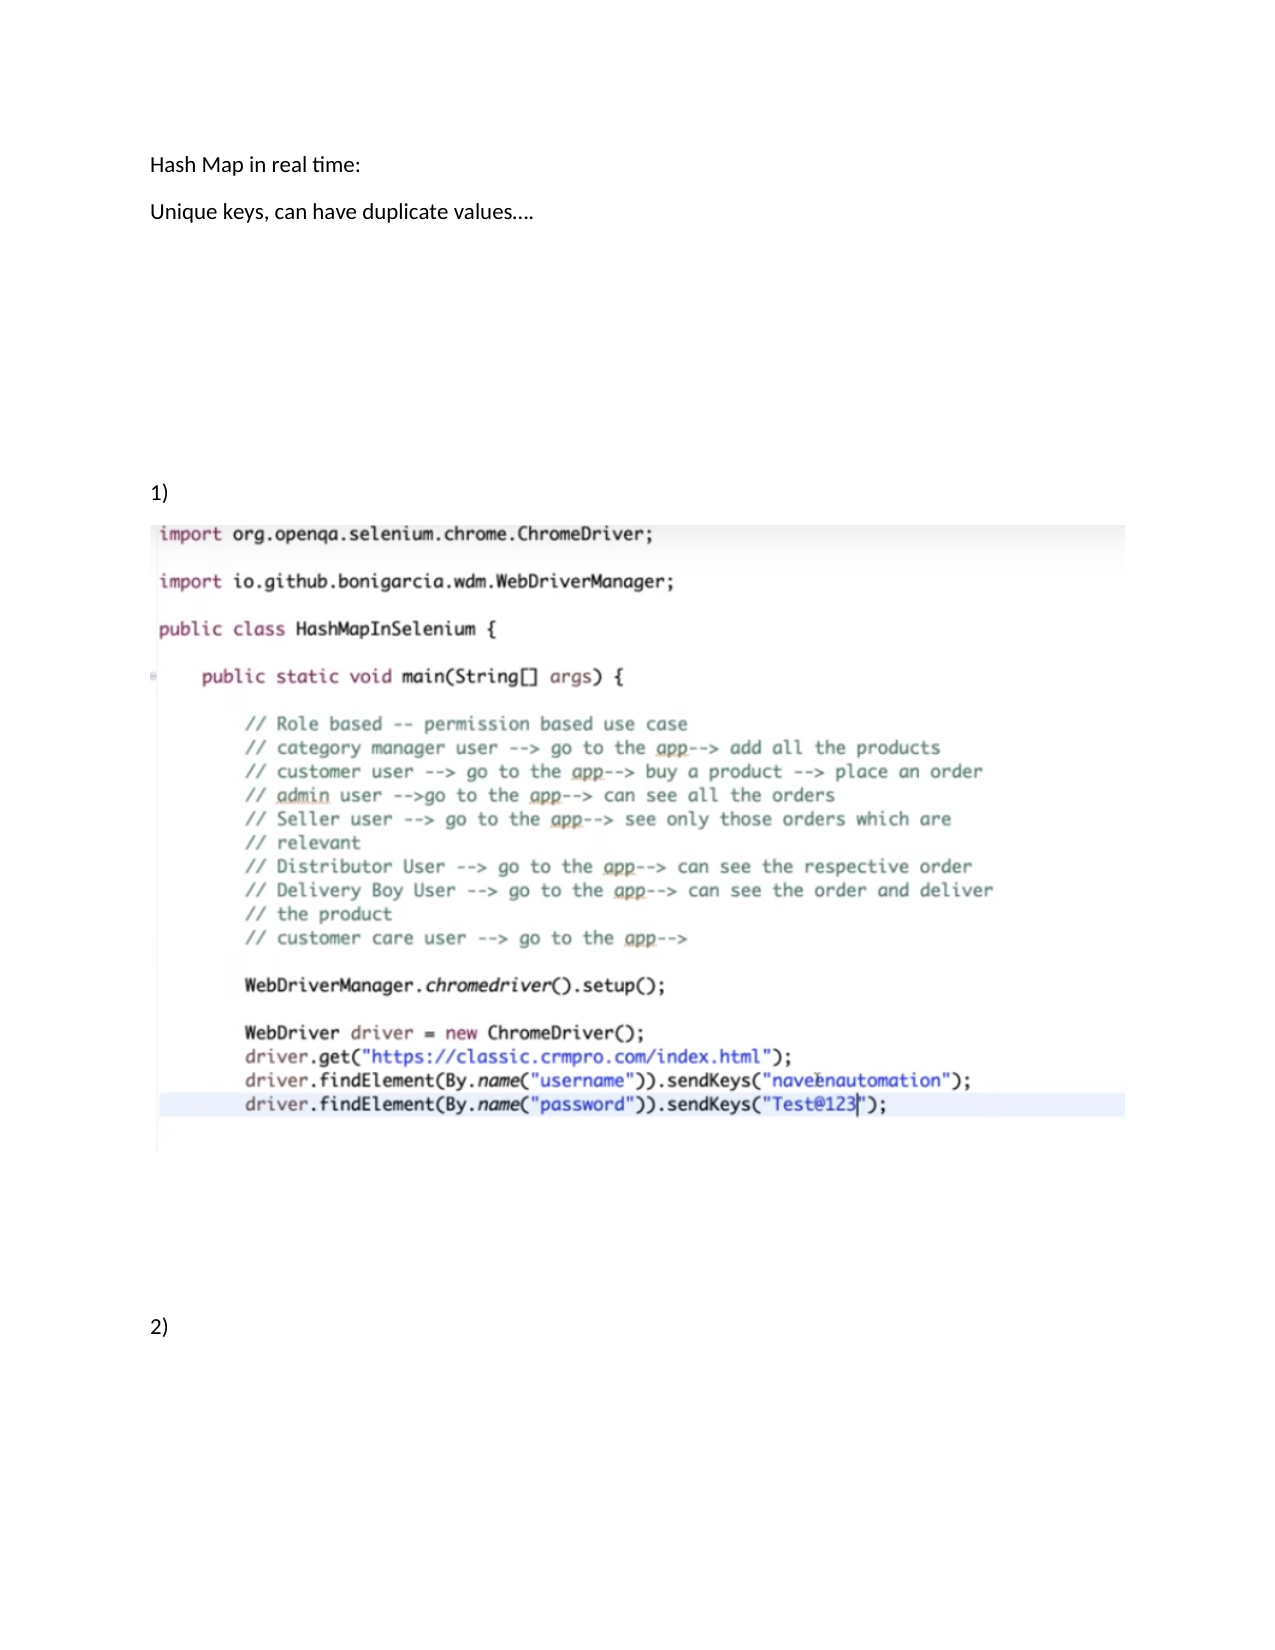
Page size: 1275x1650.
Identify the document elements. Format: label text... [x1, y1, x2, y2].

text 1) [150, 478, 1125, 506]
text Unique keys, can have duplicate values…. [150, 197, 1125, 225]
text 2) [150, 1312, 1125, 1340]
text Hash Map in real time: [150, 150, 1125, 178]
picture [150, 525, 1125, 1153]
